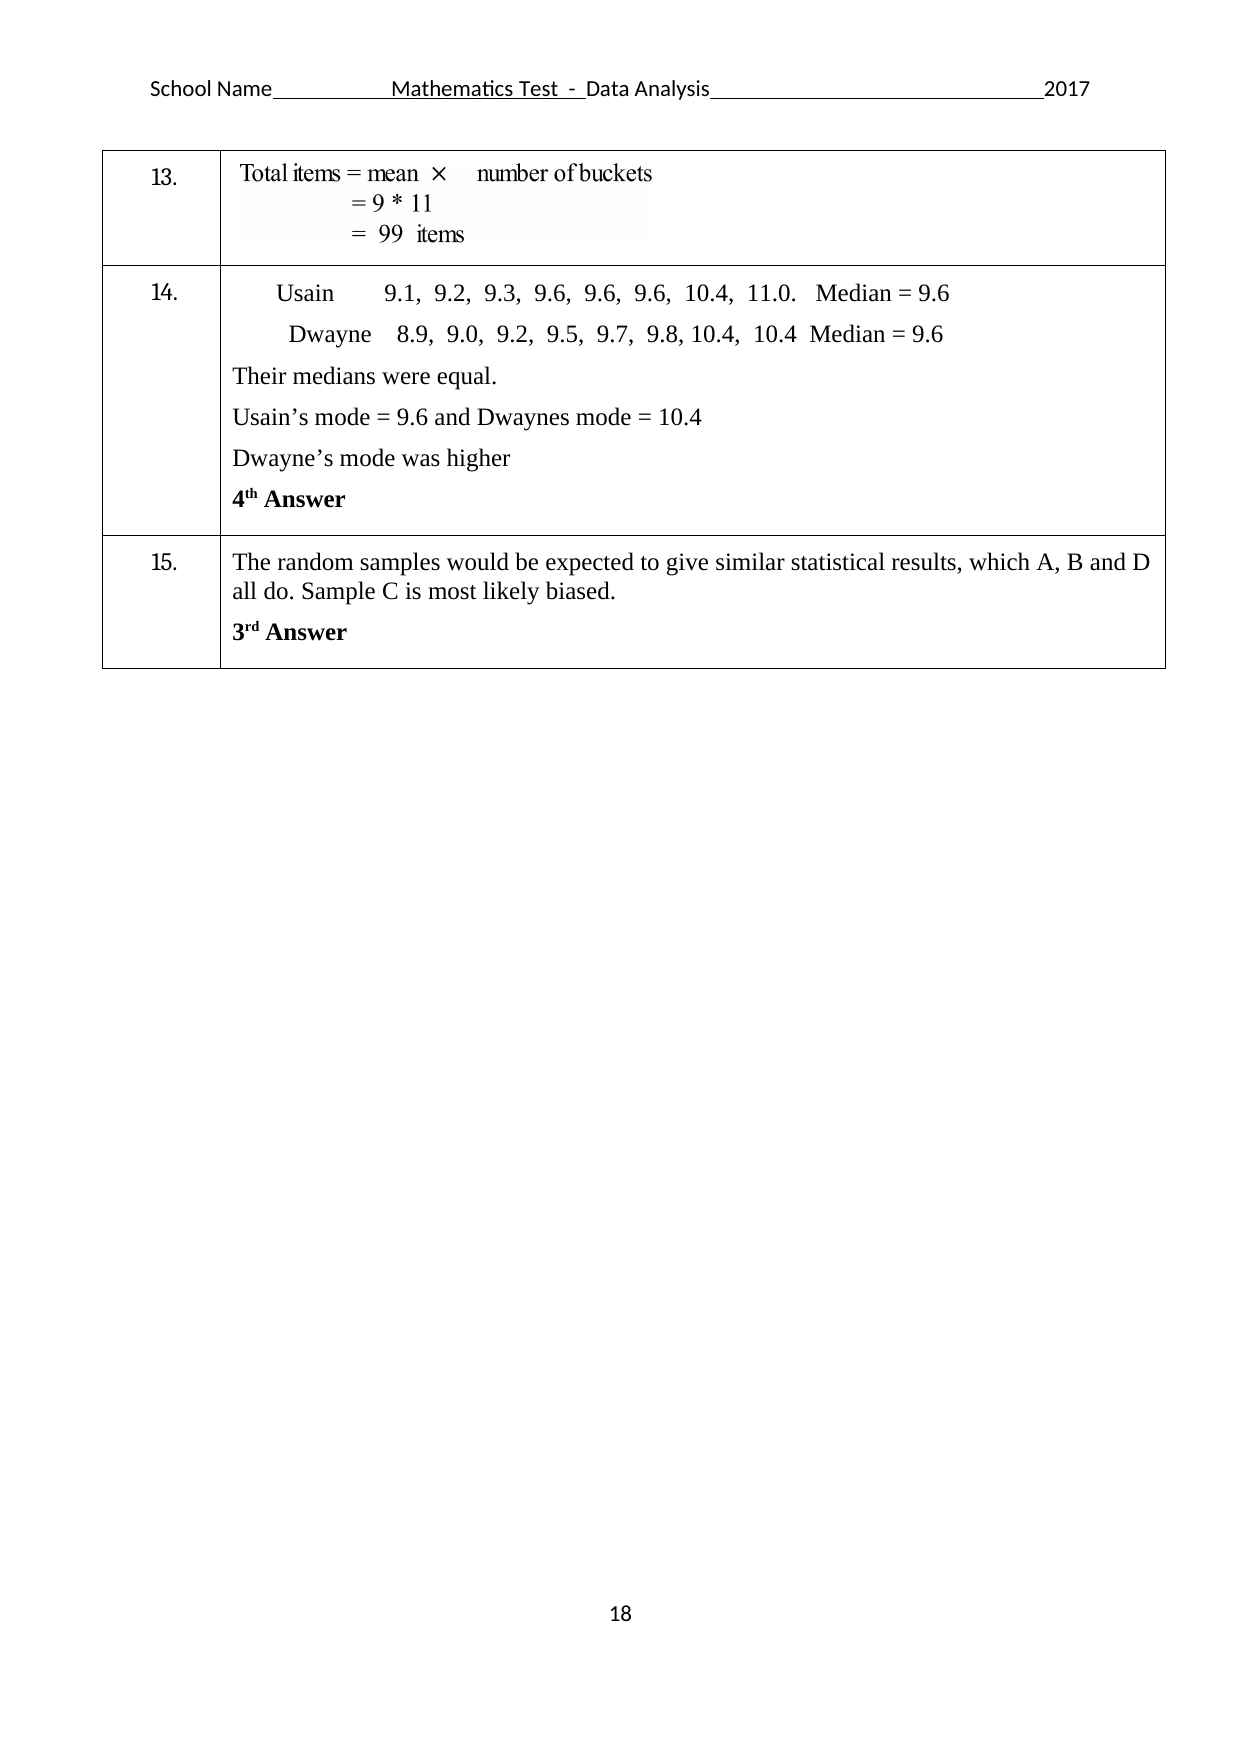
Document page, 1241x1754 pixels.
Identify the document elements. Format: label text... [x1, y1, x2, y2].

picture [238, 162, 653, 244]
table_cell The random samples would be expected to give similar statistical results, which A, B and D all do. Sample C is most likely biased. 3rd Answer [221, 536, 1165, 667]
table_cell [103, 266, 220, 534]
table_cell [221, 151, 1165, 265]
table_cell [103, 536, 220, 667]
table_cell [103, 151, 220, 265]
table_cell Usain 9.1, 9.2, 9.3, 9.6, 9.6, 9.6, 10.4, 11.0. Median = 9.6 Dwayne 8.9, 9.0, 9.2, 9.5, 9.7, 9.8, 10.4, 10.4 Median = 9.6 Their medians were equal. Usain’s mode = 9.6 and Dwaynes mode = 10.4 Dwayne’s mode was higher 4th Answer [221, 266, 1165, 534]
